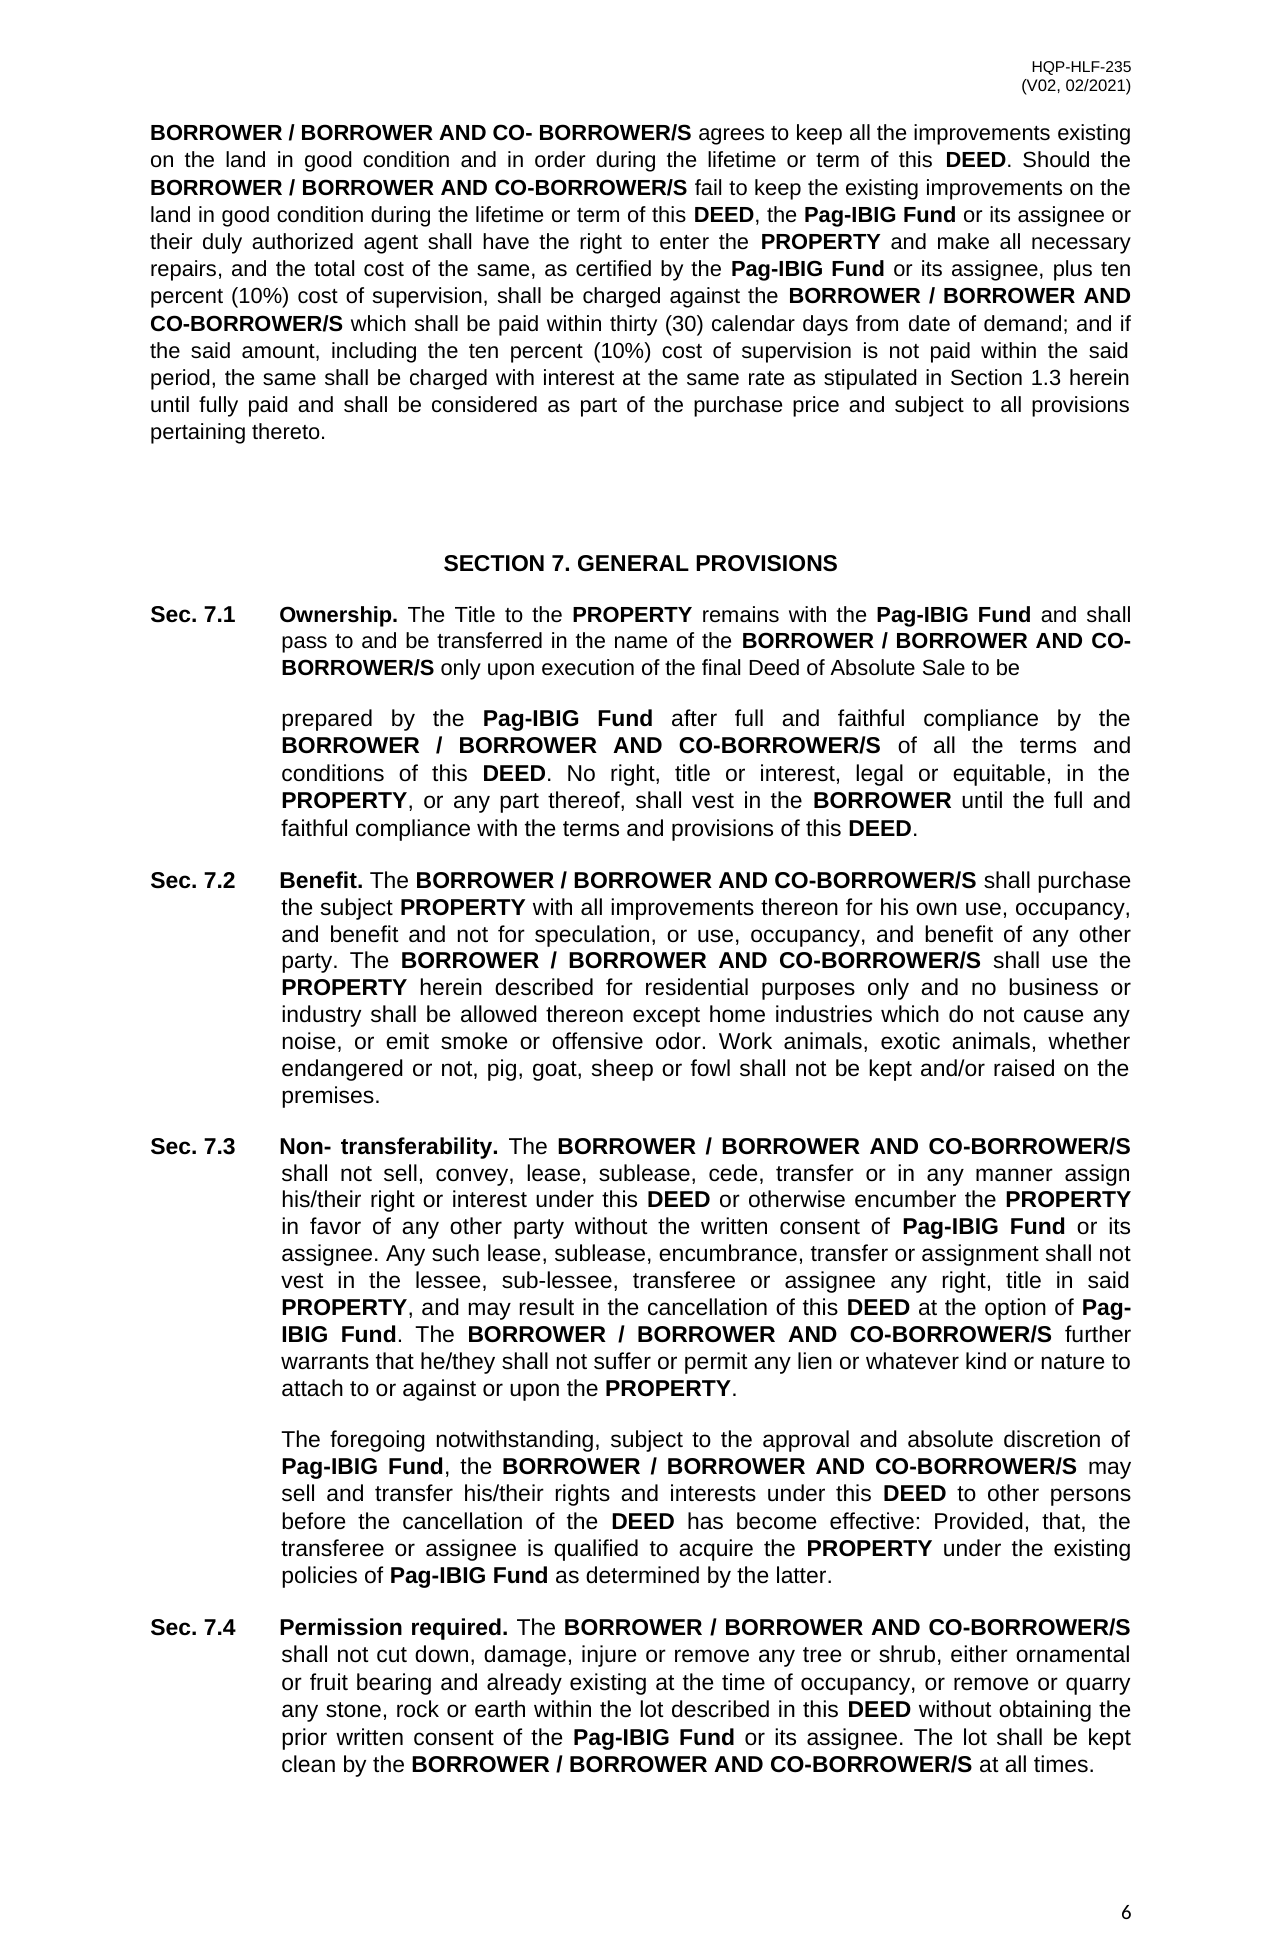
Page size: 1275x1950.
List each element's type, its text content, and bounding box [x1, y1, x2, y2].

text Sec. 7.4 Permission required. The BORROWER / BORROWER AND CO-BORROWER/S shall not cut down, damage, injure or remove any tree or shrub, either ornamental or fruit bearing and already existing at the time of occupancy, or remove or quarry any stone, rock or earth within the lot described in this DEED without obtaining the prior written consent of the Pag-IBIG Fund or its assignee. The lot shall be kept clean by the BORROWER / BORROWER AND CO-BORROWER/S at all times. [150, 1614, 1131, 1777]
text Sec. 7.3 Non- transferability. The BORROWER / BORROWER AND CO-BORROWER/S shall not sell, convey, lease, sublease, cede, transfer or in any manner assign his/their right or interest under this DEED or otherwise encumber the PROPERTY in favor of any other party without the written consent of Pag-IBIG Fund or its assignee. Any such lease, sublease, encumbrance, transfer or assignment shall not vest in the lessee, sub-lessee, transferee or assignee any right, title in said PROPERTY, and may result in the cancellation of this DEED at the option of Pag-IBIG Fund. The BORROWER / BORROWER AND CO-BORROWER/S further warrants that he/they shall not suffer or permit any lien or whatever kind or nature to attach to or against or upon the PROPERTY. [150, 1133, 1131, 1401]
text prepared by the Pag-IBIG Fund after full and faithful compliance by the BORROWER / BORROWER AND CO-BORROWER/S of all the terms and conditions of this DEED. No right, title or interest, legal or equitable, in the PROPERTY, or any part thereof, shall vest in the BORROWER until the full and faithful compliance with the terms and provisions of this DEED. [281, 705, 1131, 841]
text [150, 120, 1131, 444]
text SECTION 7. GENERAL PROVISIONS [150, 549, 1131, 576]
text The foregoing notwithstanding, subject to the approval and absolute discretion of Pag-IBIG Fund, the BORROWER / BORROWER AND CO-BORROWER/S may sell and transfer his/their rights and interests under this DEED to other persons before the cancellation of the DEED has become effective: Provided, that, the transferee or assignee is qualified to acquire the PROPERTY under the existing policies of Pag-IBIG Fund as determined by the latter. [281, 1426, 1131, 1589]
text Sec. 7.1 Ownership. The Title to the PROPERTY remains with the Pag-IBIG Fund and shall pass to and be transferred in the name of the BORROWER / BORROWER AND CO-BORROWER/S only upon execution of the final Deed of Absolute Sale to be [150, 601, 1131, 680]
text Sec. 7.2 Benefit. The BORROWER / BORROWER AND CO-BORROWER/S shall purchase the subject PROPERTY with all improvements thereon for his own use, occupancy, and benefit and not for speculation, or use, occupancy, and benefit of any other party. The BORROWER / BORROWER AND CO-BORROWER/S shall use the PROPERTY herein described for residential purposes only and no business or industry shall be allowed thereon except home industries which do not cause any noise, or emit smoke or offensive odor. Work animals, exotic animals, whether endangered or not, pig, goat, sheep or fowl shall not be kept and/or raised on the premises. [150, 867, 1131, 1108]
